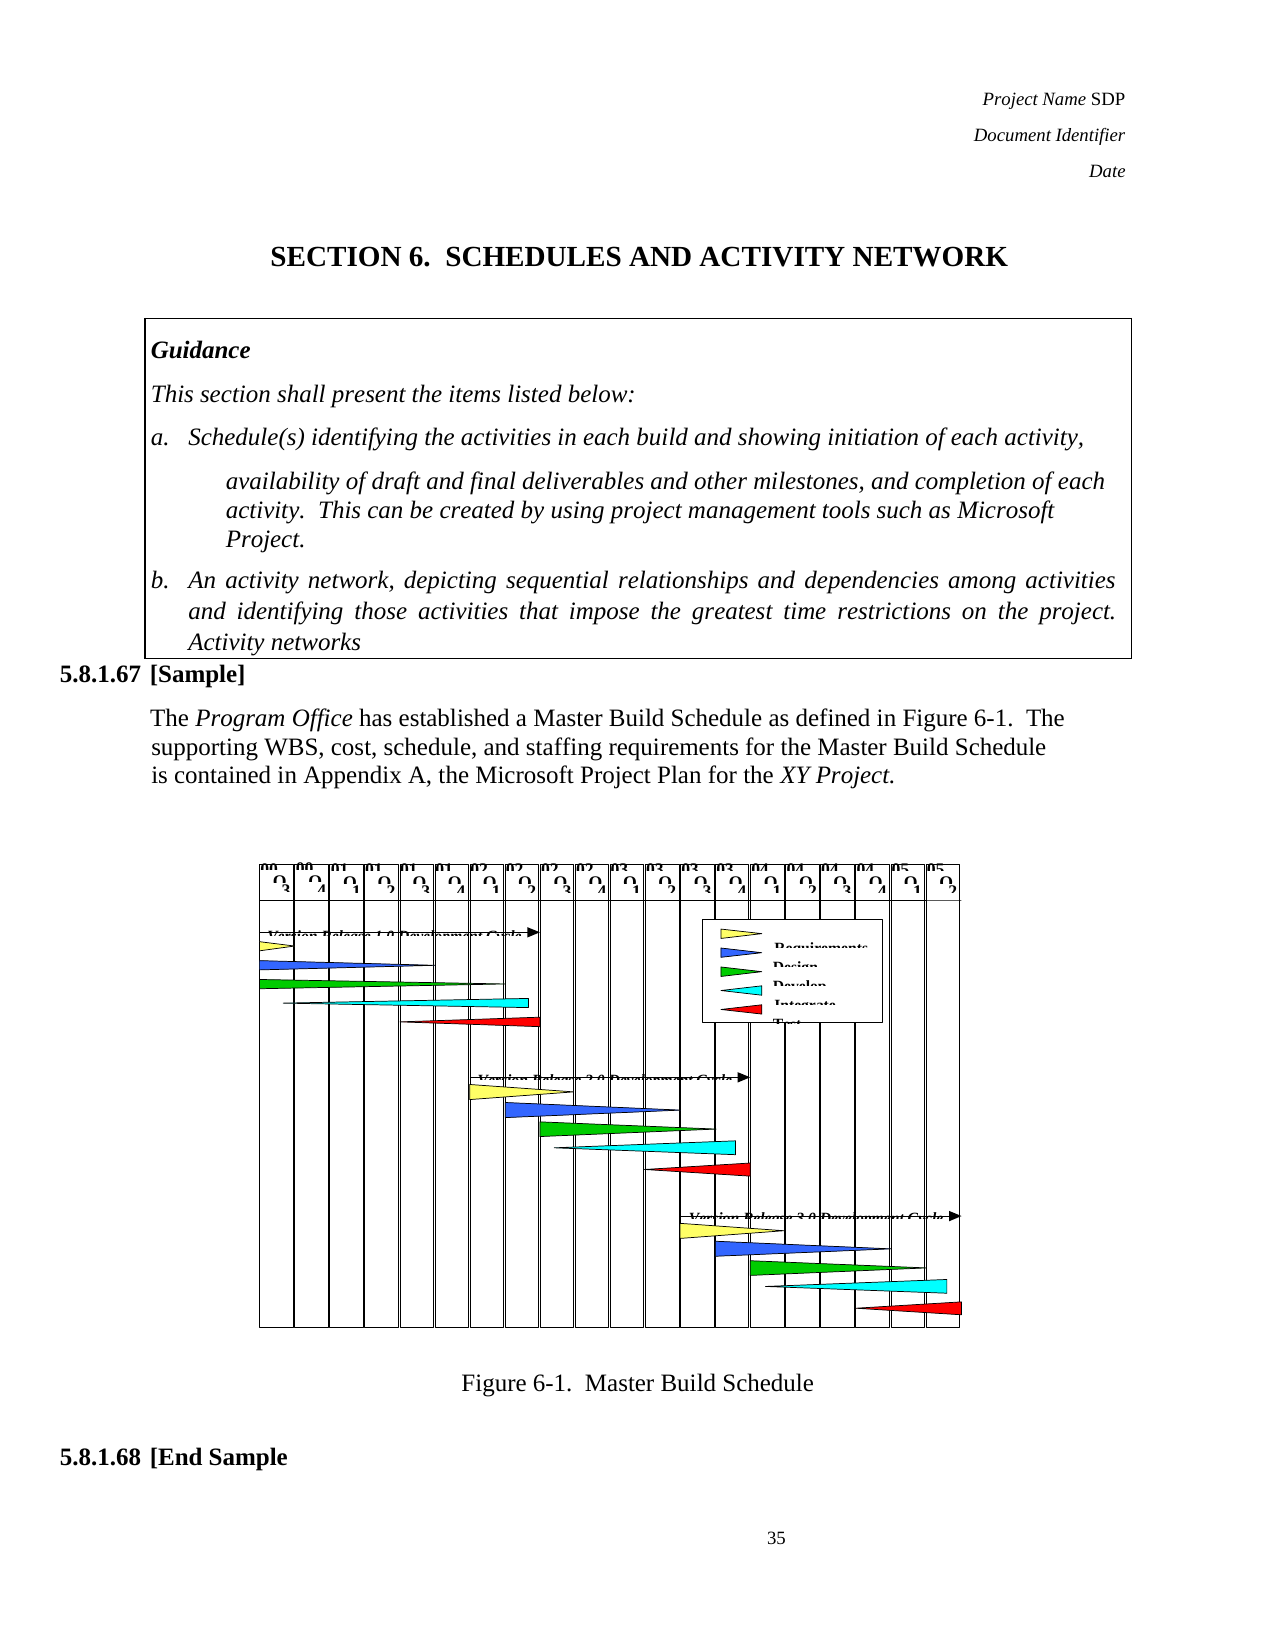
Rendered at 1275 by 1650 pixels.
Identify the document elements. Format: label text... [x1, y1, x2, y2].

text SECTION 6. SCHEDULES AND ACTIVITY NETWORK [270, 239, 1067, 273]
text The Program Office has established a Master Build Schedule as defined in Figure 6-1. The supporting WBS, cost, schedule, and staffing requirements for the Master Build Schedule is contained in Appendix A, the Microsoft Project Plan for the XY Project. [150, 703, 1066, 789]
table_header Guidance This section shall present the items listed below: Schedule(s) identifying the activities in each build and showing initiation of each activity, availability of draft and final deliverables and other milestones, and completion of each activity. This can be created by using project management tools such as Microsoft Project. An activity network, depicting sequential relationships and dependencies among activities and identifying those activities that impose the greatest time restrictions on the project. Activity networks [146, 319, 1131, 658]
text Figure 6-1. Master Build Schedule [208, 1368, 1067, 1397]
subtitle [End Sample [59, 1442, 1062, 1471]
subtitle [Sample] [59, 659, 1062, 688]
